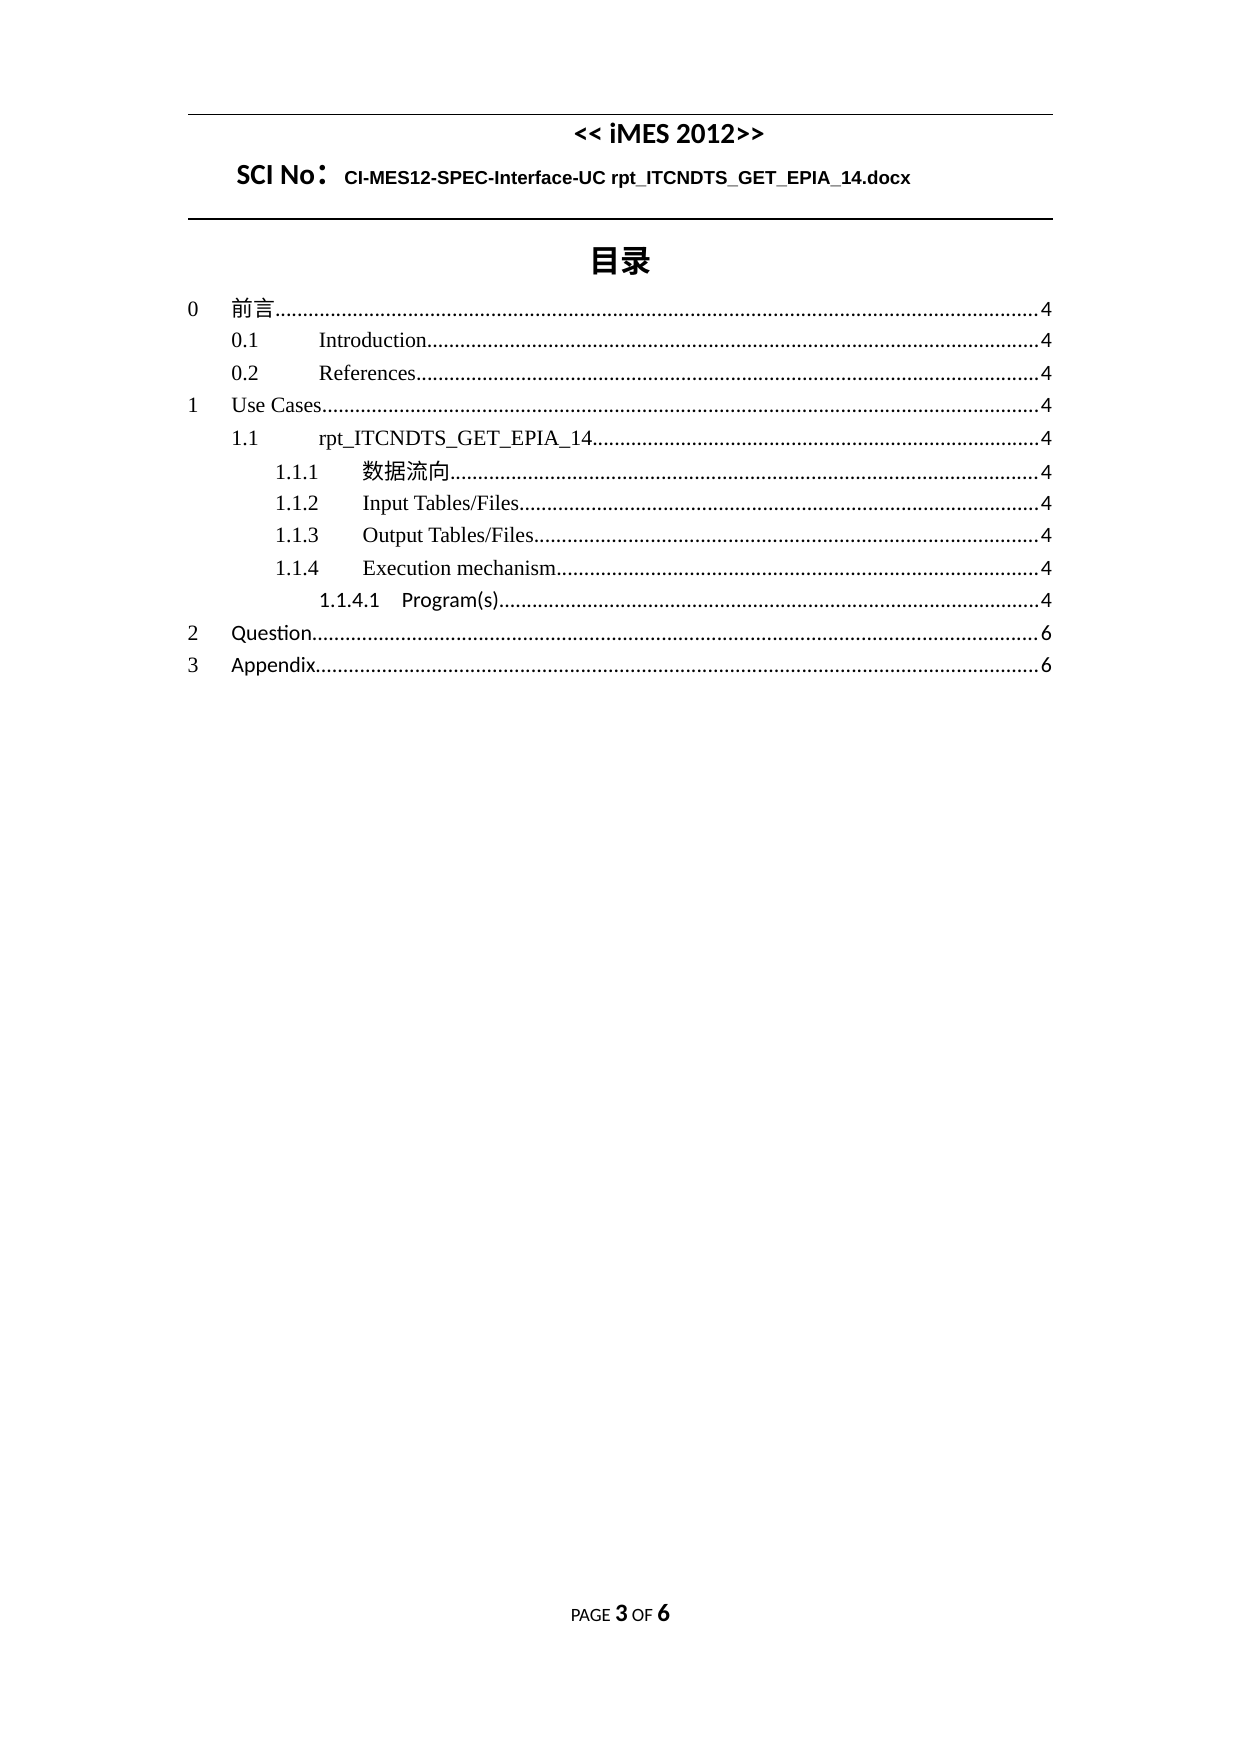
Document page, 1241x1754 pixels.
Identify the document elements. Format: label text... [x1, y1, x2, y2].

text 1.1 rpt_ITCNDTS_GET_EPIA_14 4 [231, 421, 1053, 453]
text 3 Appendix 6 [187, 648, 1053, 681]
text 1.1.2 Input Tables/Files 4 [275, 486, 1053, 518]
text 0 前言 4 [187, 291, 1053, 323]
text 1.1.1 数据流向 4 [275, 453, 1053, 486]
text 目录 [187, 226, 1053, 291]
text 1 Use Cases 4 [187, 388, 1053, 421]
text 0.2 References 4 [231, 356, 1053, 388]
text 2 Question 6 [187, 616, 1053, 648]
text 1.1.3 Output Tables/Files 4 [275, 518, 1053, 551]
text 1.1.4.1 Program(s) 4 [319, 583, 1053, 616]
text 0.1 Introduction 4 [231, 323, 1053, 356]
text 1.1.4 Execution mechanism 4 [275, 551, 1053, 583]
